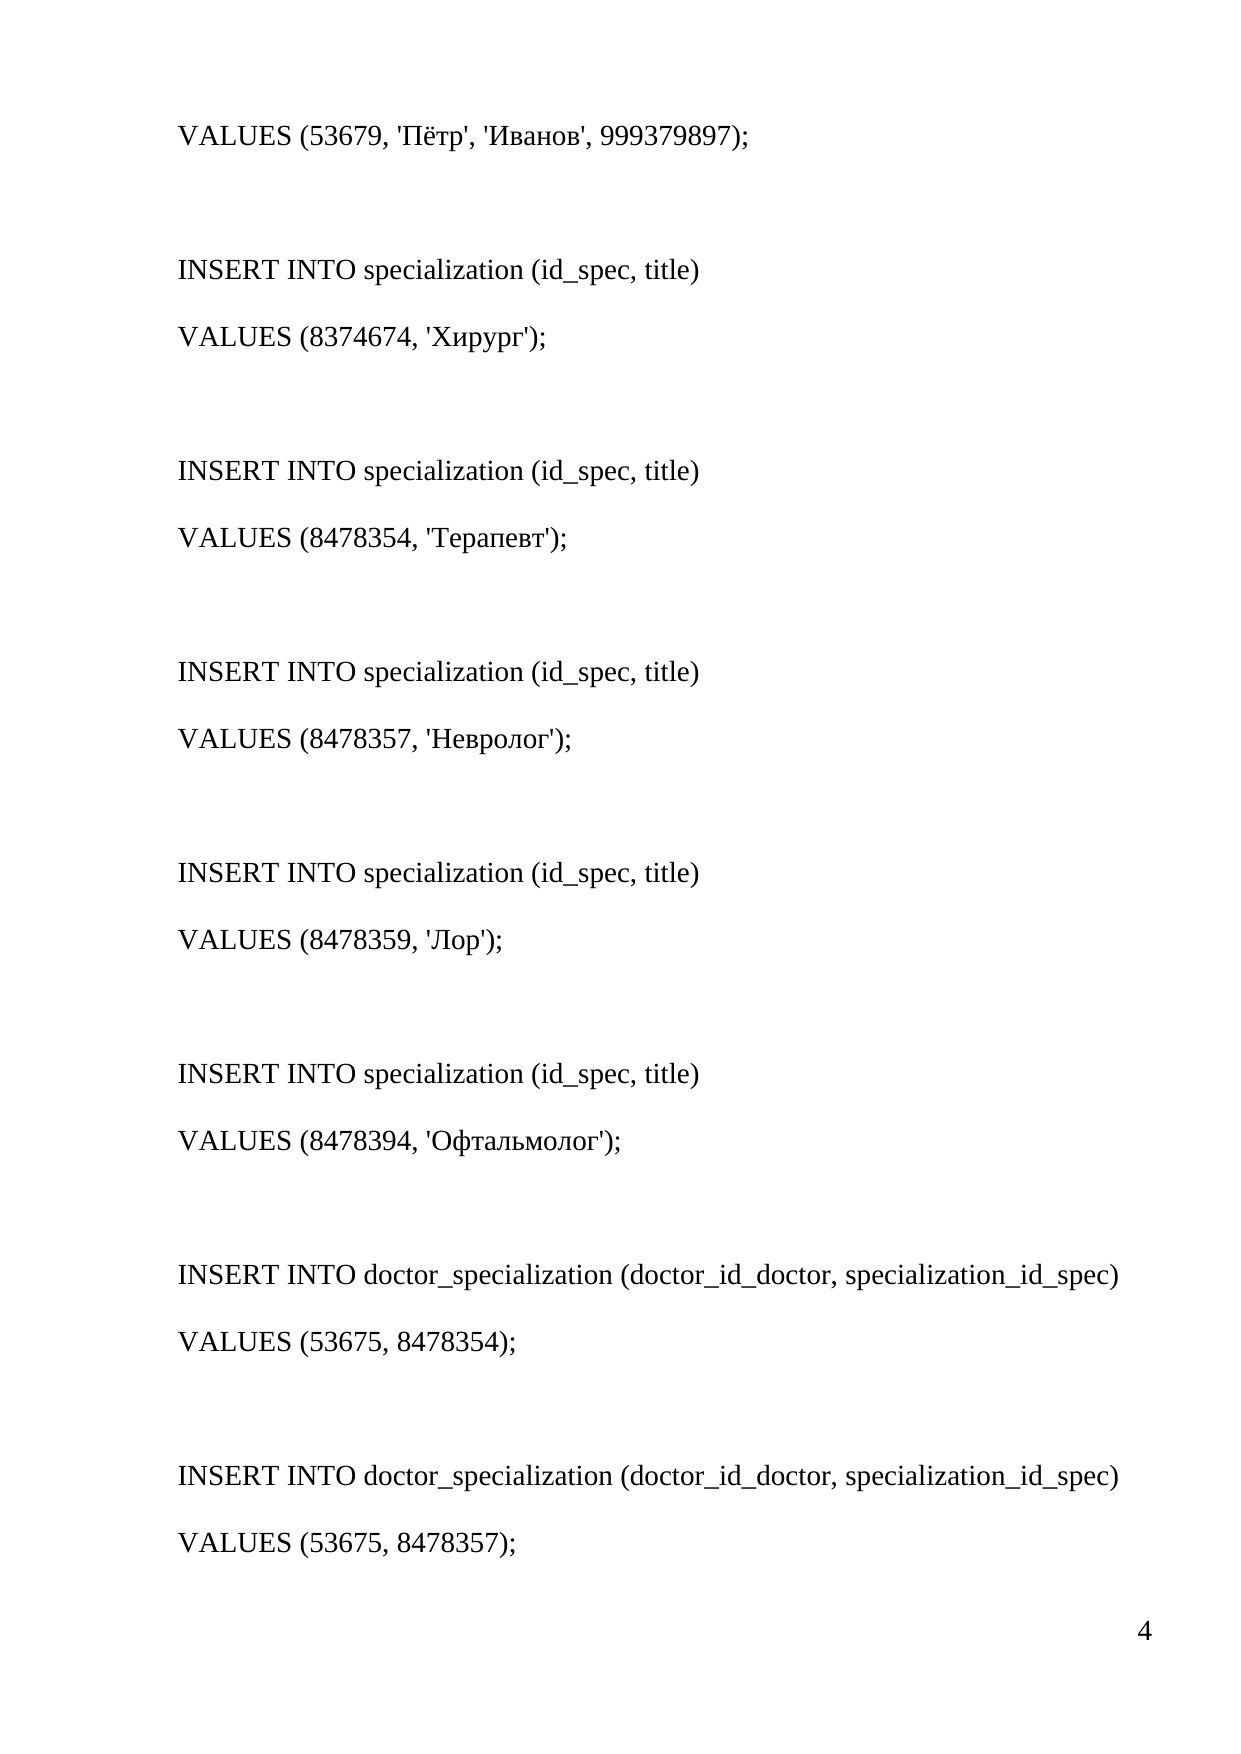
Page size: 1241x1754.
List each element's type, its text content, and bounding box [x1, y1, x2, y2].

text INSERT INTO specialization (id_spec, title) [177, 252, 1152, 286]
text VALUES (53675, 8478357); [177, 1525, 1152, 1558]
text INSERT INTO specialization (id_spec, title) [177, 1056, 1152, 1089]
text VALUES (8478394, 'Офтальмолог'); [177, 1123, 1152, 1156]
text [177, 1257, 1152, 1290]
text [177, 1458, 1152, 1491]
text VALUES (8374674, 'Хирург'); [177, 319, 1152, 353]
text INSERT INTO specialization (id_spec, title) [177, 654, 1152, 687]
text INSERT INTO specialization (id_spec, title) [177, 453, 1152, 487]
text INSERT INTO specialization (id_spec, title) [177, 855, 1152, 888]
text VALUES (53679, 'Пётр', 'Иванов', 999379897); [177, 118, 1152, 152]
text VALUES (8478359, 'Лор'); [177, 922, 1152, 955]
text VALUES (53675, 8478354); [177, 1324, 1152, 1357]
text VALUES (8478354, 'Терапевт'); [177, 520, 1152, 553]
text VALUES (8478357, 'Невролог'); [177, 721, 1152, 754]
